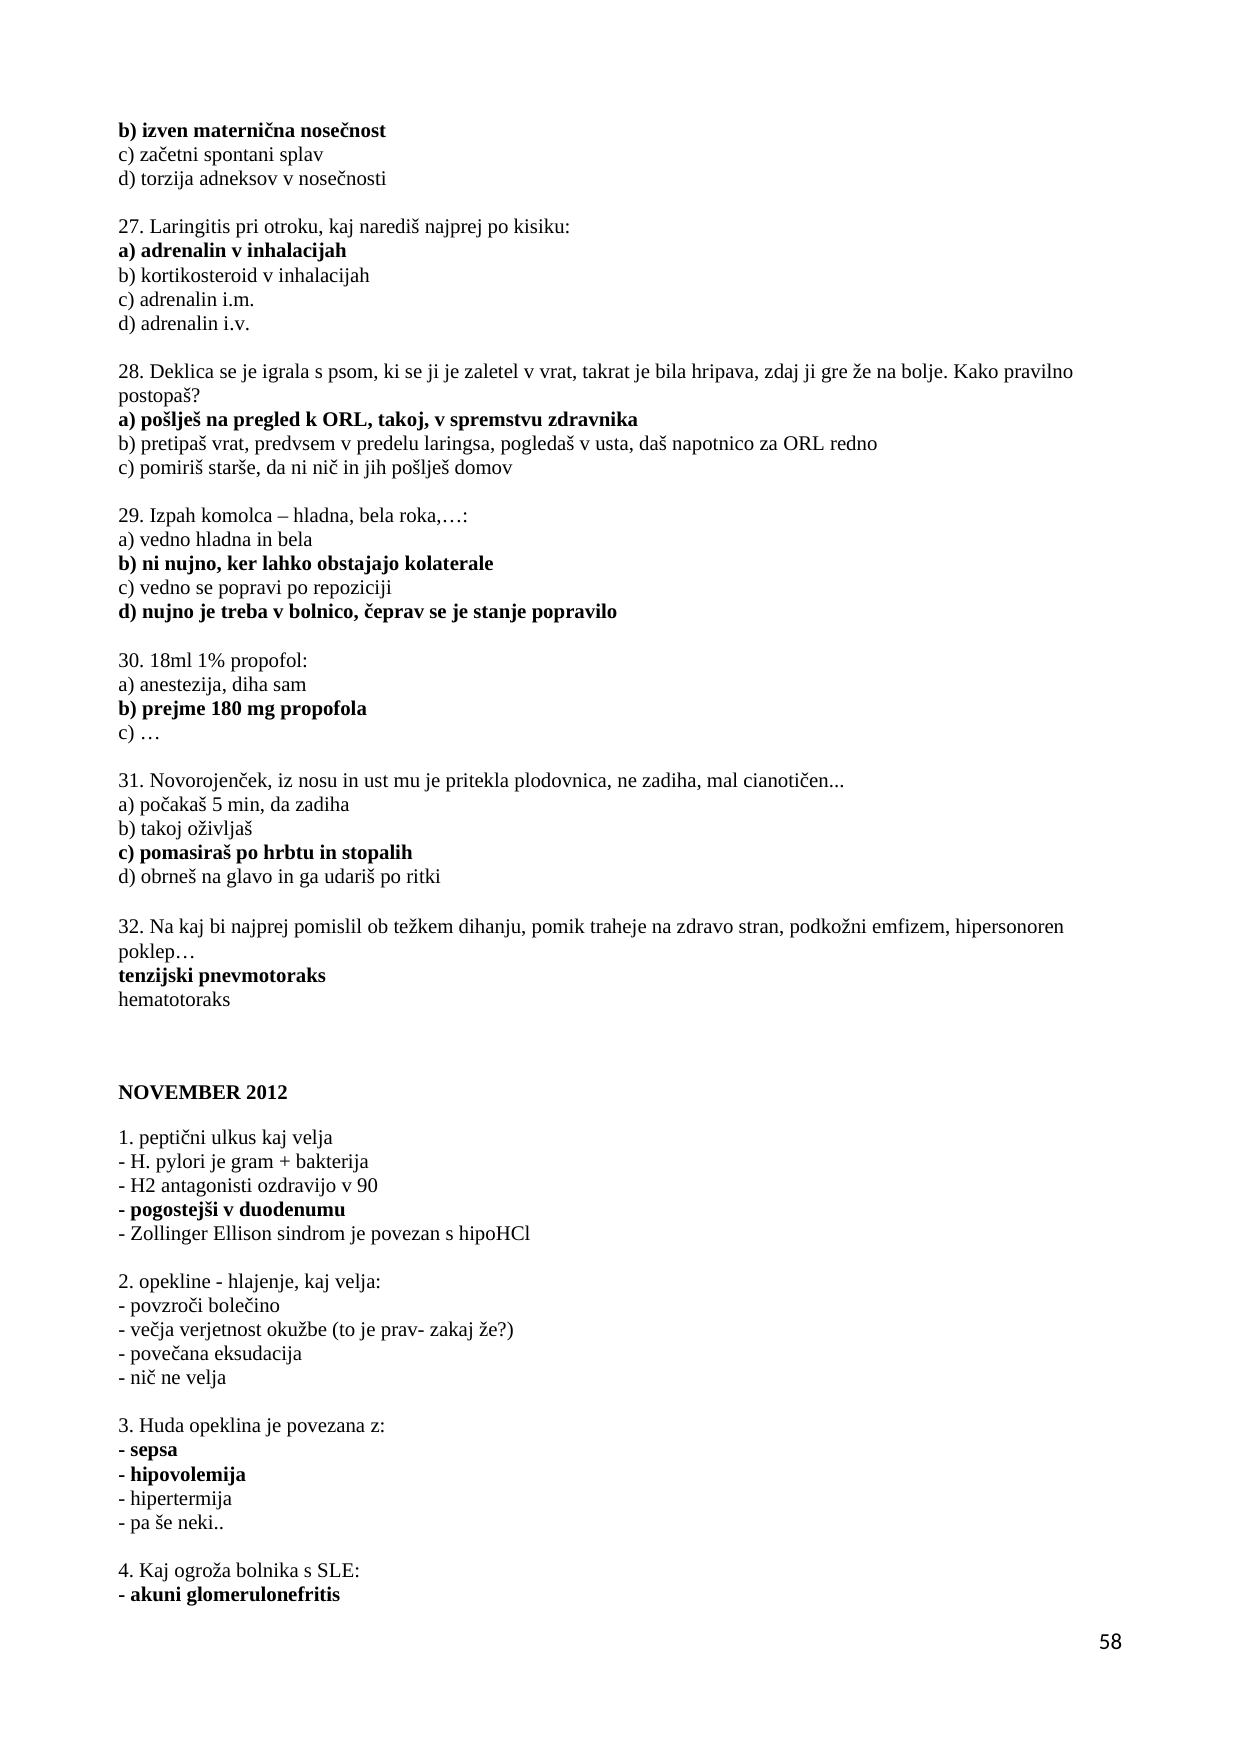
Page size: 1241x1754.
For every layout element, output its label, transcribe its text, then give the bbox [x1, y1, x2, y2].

text 30. 18ml 1% propofol: a) anestezija, diha sam b) prejme 180 mg propofola c) … [118, 647, 1122, 744]
text tenzijski pnevmotoraks [118, 963, 1122, 987]
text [118, 1124, 1122, 1606]
text 27. Laringitis pri otroku, kaj narediš najprej po kisiku: a) adrenalin v inhalacijah b) kortikosteroid v inhalacijah c) adrenalin i.m. d) adrenalin i.v. [118, 190, 1122, 335]
text 31. Novorojenček, iz nosu in ust mu je pritekla plodovnica, ne zadiha, mal cianotičen... a) počakaš 5 min, da zadiha b) takoj oživljaš c) pomasiraš po hrbtu in stopalih d) obrneš na glavo in ga udariš po ritki [118, 768, 1122, 888]
text hematotoraks [118, 987, 1122, 1011]
text 28. Deklica se je igrala s psom, ki se ji je zaletel v vrat, takrat je bila hripava, zdaj ji gre že na bolje. Kako pravilno postopaš? a) pošlješ na pregled k ORL, takoj, v spremstvu zdravnika b) pretipaš vrat, predvsem v predelu laringsa, pogledaš v usta, daš napotnico za ORL redno c) pomiriš starše, da ni nič in jih pošlješ domov [118, 359, 1122, 479]
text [118, 118, 1122, 190]
text NOVEMBER 2012 [118, 1080, 1122, 1104]
text 29. Izpah komolca – hladna, bela roka,…: a) vedno hladna in bela b) ni nujno, ker lahko obstajajo kolaterale c) vedno se popravi po repoziciji d) nujno je treba v bolnico, čeprav se je stanje popravilo [118, 503, 1122, 623]
text 32. Na kaj bi najprej pomislil ob težkem dihanju, pomik traheje na zdravo stran, podkožni emfizem, hipersonoren poklep… [118, 914, 1122, 963]
